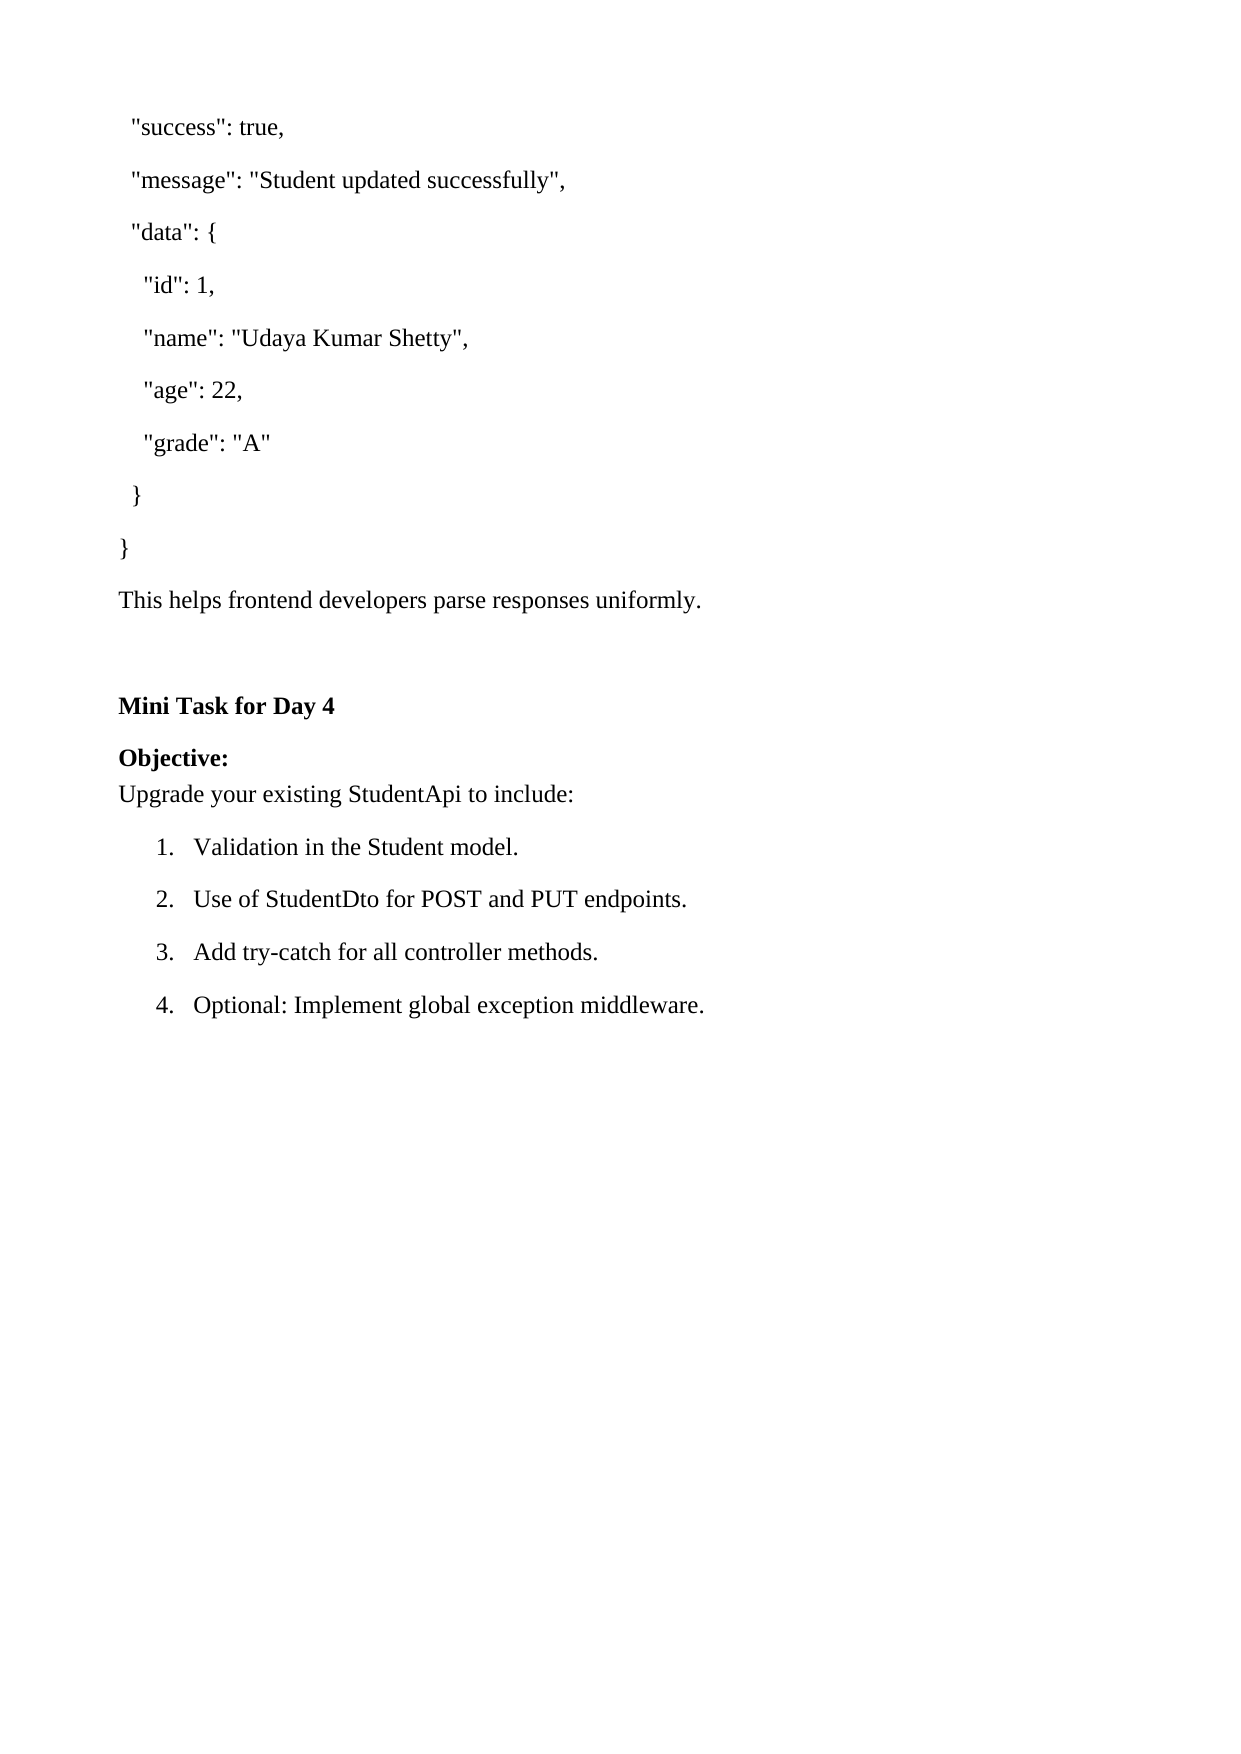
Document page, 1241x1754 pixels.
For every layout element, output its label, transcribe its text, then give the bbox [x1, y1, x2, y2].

text "grade": "A" [118, 428, 1122, 457]
text "success": true, [118, 112, 1122, 141]
text "message": "Student updated successfully", [118, 165, 1122, 193]
text Mini Task for Day 4 [118, 691, 1122, 719]
text "age": 22, [118, 375, 1122, 404]
list Optional: Implement global exception middleware. [156, 990, 1122, 1018]
text } [118, 533, 1122, 562]
text "data": { [118, 217, 1122, 246]
list Add try-catch for all controller methods. [156, 937, 1122, 966]
list Use of StudentDto for POST and PUT endpoints. [156, 884, 1122, 913]
text Objective: Upgrade your existing StudentApi to include: [118, 743, 1122, 808]
text "id": 1, [118, 270, 1122, 299]
text } [118, 480, 1122, 509]
text "name": "Udaya Kumar Shetty", [118, 323, 1122, 351]
list Validation in the Student model. [156, 832, 1122, 861]
text This helps frontend developers parse responses uniformly. [118, 586, 1122, 614]
